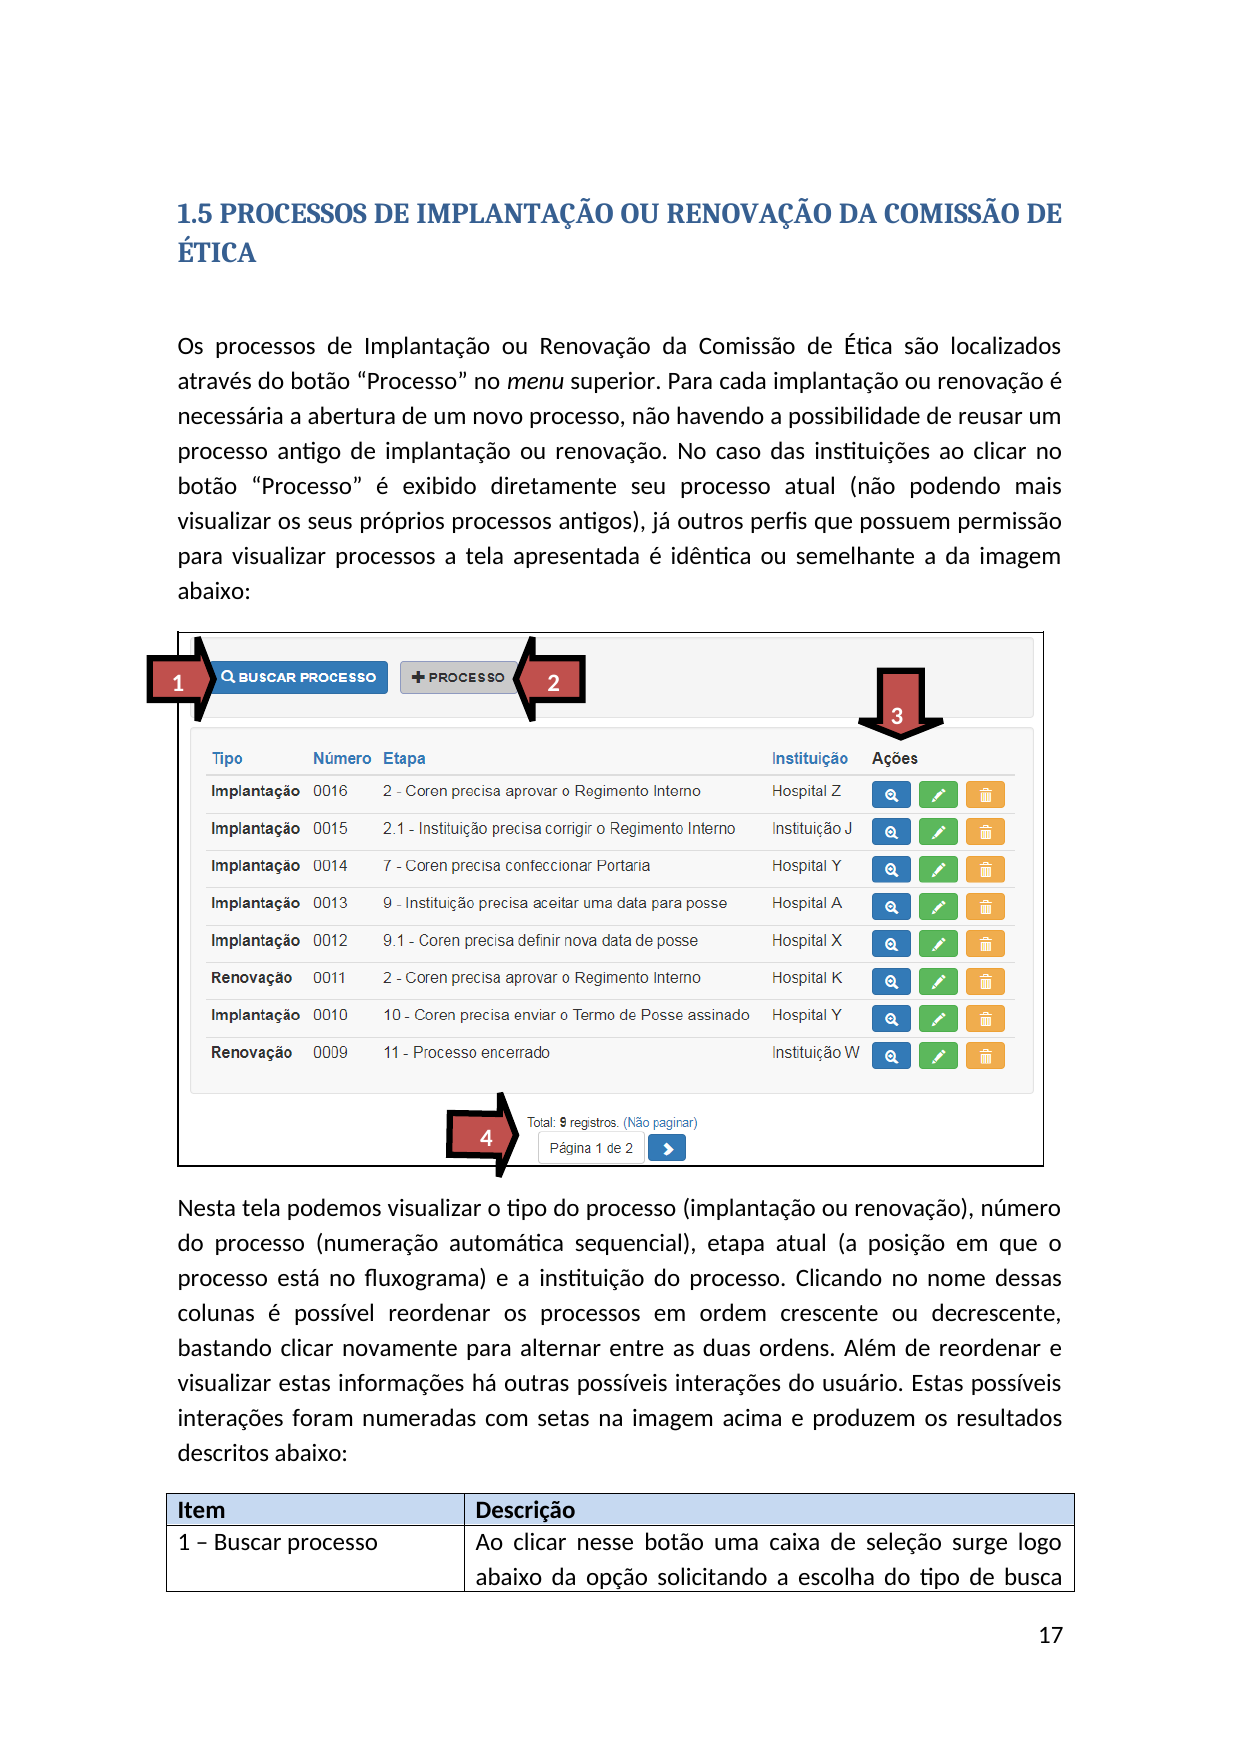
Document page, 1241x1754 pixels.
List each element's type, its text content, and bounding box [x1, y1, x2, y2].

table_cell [465, 1526, 1074, 1591]
text Os processos de Implantação ou Renovação da Comissão de Ética são localizados através do botão “Processo” no menu superior. Para cada implantação ou renovação é necessária a abertura de um novo processo, não havendo a possibilidade de reusar um processo antigo de implantação ou renovação. No caso das instituições ao clicar no botão “Processo” é exibido diretamente seu processo atual (não podendo mais visualizar os seus próprios processos antigos), já outros perfis que possuem permissão para visualizar processos a tela apresentada é idêntica ou semelhante a da imagem abaixo: [177, 331, 1063, 606]
table_header Item [167, 1494, 464, 1524]
table_header Descrição [465, 1494, 1074, 1524]
text Nesta tela podemos visualizar o tipo do processo (implantação ou renovação), número do processo (numeração automática sequencial), etapa atual (a posição em que o processo está no fluxograma) e a instituição do processo. Clicando no nome dessas colunas é possível reordenar os processos em ordem crescente ou decrescente, bastando clicar novamente para alternar entre as duas ordens. Além de reordenar e visualizar estas informações há outras possíveis interações do usuário. Estas possíveis interações foram numeradas com setas na imagem acima e produzem os resultados descritos abaixo: [177, 1192, 1063, 1468]
picture [179, 633, 1043, 1165]
subtitle 1.5 PROCESSOS DE IMPLANTAÇÃO OU RENOVAÇÃO DA COMISSÃO DE ÉTICA [177, 198, 1063, 270]
table_cell 1 – Buscar processo [167, 1526, 464, 1591]
